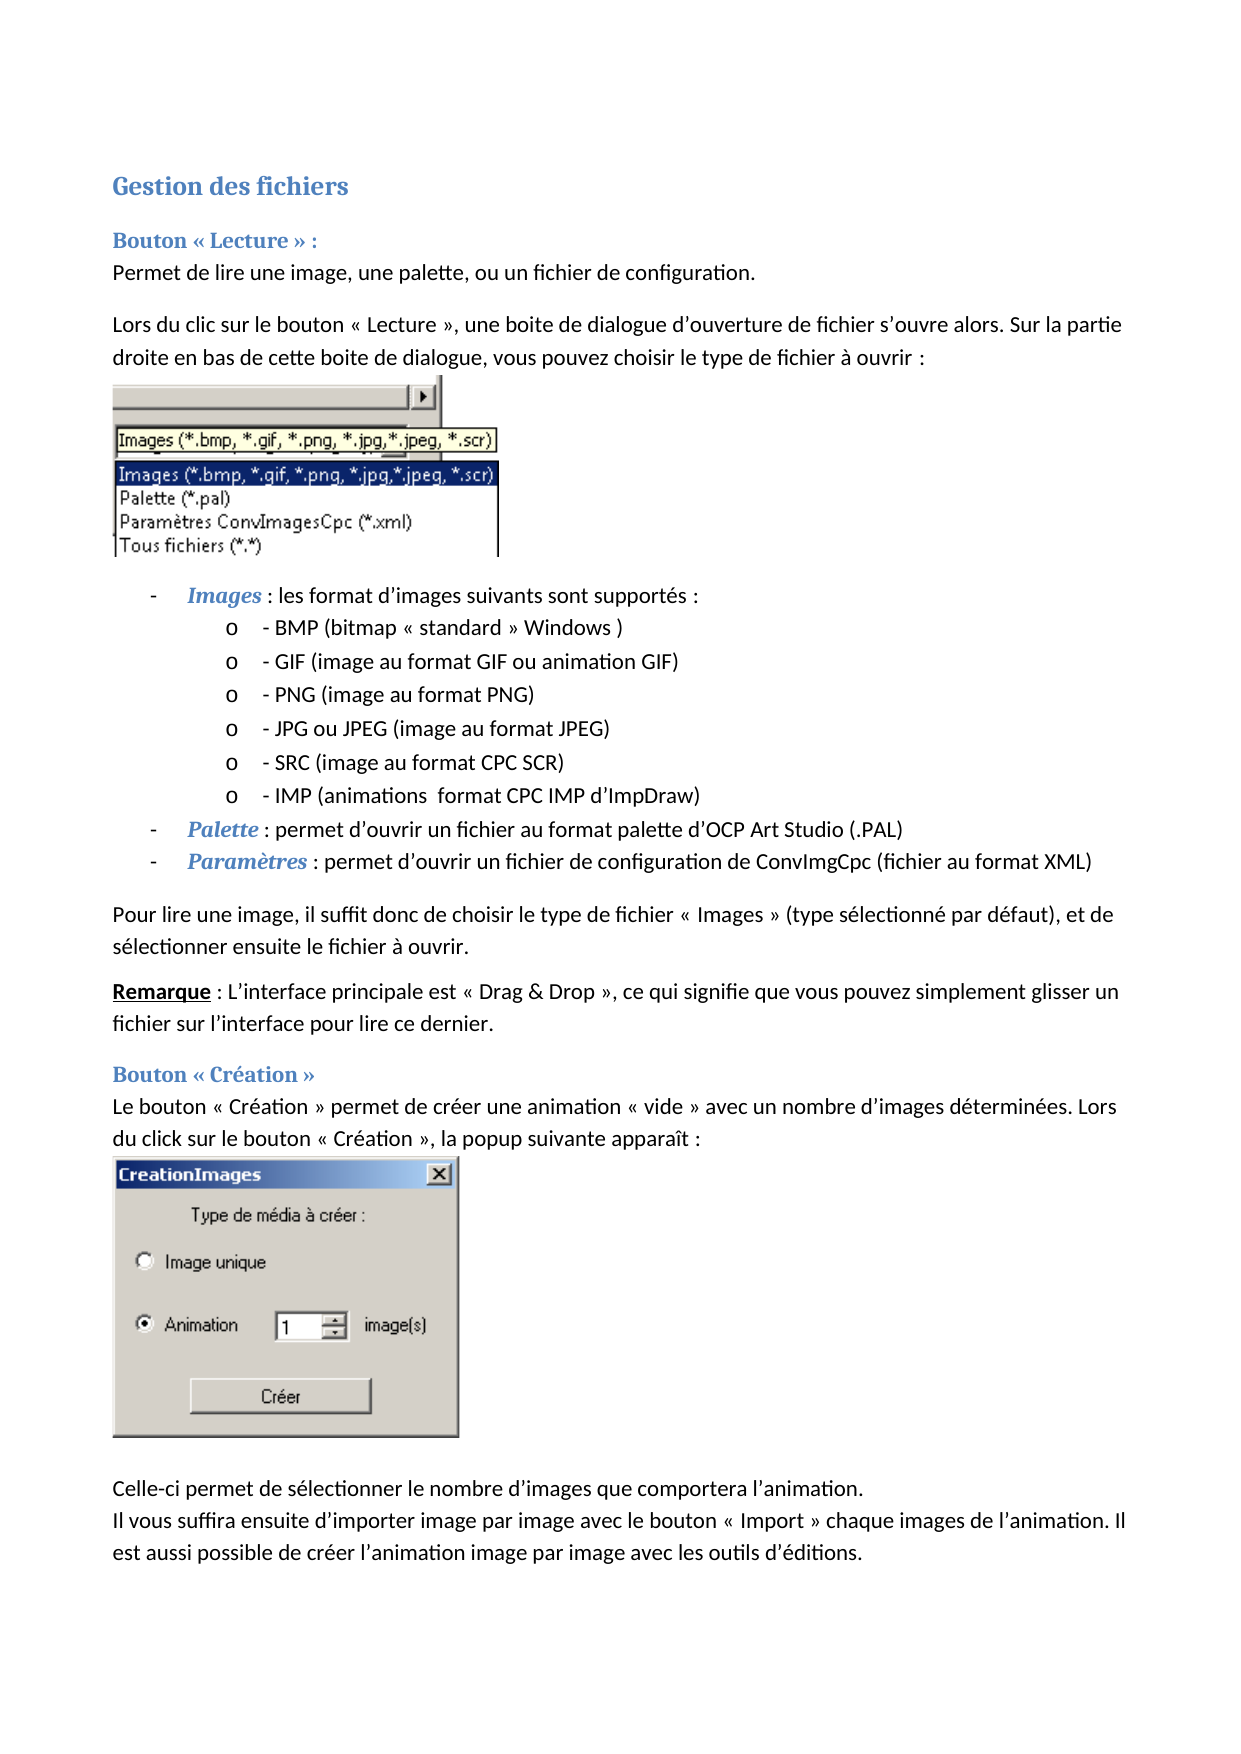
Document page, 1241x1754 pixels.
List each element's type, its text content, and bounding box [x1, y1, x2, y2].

list Il vous suffira ensuite d’importer image par image avec le bouton « Import » chaque images de l’animation. Il est aussi possible de créer l’animation image par image avec les outils d’éditions. [112, 1506, 1128, 1567]
text Pour lire une image, il suffit donc de choisir le type de fichier « Images » (type sélectionné par défaut), et de sélectionner ensuite le fichier à ouvrir. [112, 900, 1128, 960]
list Paramètres : permet d’ouvrir un fichier de configuration de ConvImgCpc (fichier au format XML) [150, 847, 1128, 875]
list - JPG ou JPEG (image au format JPEG) [225, 714, 1128, 743]
picture [112, 1156, 460, 1438]
text Lors du clic sur le bouton « Lecture », une boite de dialogue d’ouverture de fichier s’ouvre alors. Sur la partie droite en bas de cette boite de dialogue, vous pouvez choisir le type de fichier à ouvrir : [112, 311, 1128, 371]
list - GIF (image au format GIF ou animation GIF) [225, 647, 1128, 676]
list - PNG (image au format PNG) [225, 681, 1128, 710]
text Permet de lire une image, une palette, ou un fichier de configuration. [112, 258, 1128, 286]
list Le bouton « Création » permet de créer une animation « vide » avec un nombre d’images déterminées. Lors du click sur le bouton « Création », la popup suivante apparaît : [112, 1092, 1128, 1152]
list - BMP (bitmap « standard » Windows ) [225, 613, 1128, 643]
list - SRC (image au format CPC SCR) [225, 748, 1128, 777]
text Bouton « Lecture » : [112, 227, 1128, 254]
text Bouton « Création » [112, 1062, 1128, 1088]
list Images : les format d’images suivants sont supportés : [150, 581, 1128, 609]
list Celle-ci permet de sélectionner le nombre d’images que comportera l’animation. [112, 1474, 1128, 1502]
text Gestion des fichiers [112, 171, 1128, 202]
picture [112, 375, 499, 557]
list Palette : permet d’ouvrir un fichier au format palette d’OCP Art Studio (.PAL) [150, 815, 1128, 843]
text Remarque : L’interface principale est « Drag & Drop », ce qui signifie que vous pouvez simplement glisser un fichier sur l’interface pour lire ce dernier. [112, 977, 1128, 1037]
list - IMP (animations format CPC IMP d’ImpDraw) [225, 781, 1128, 810]
